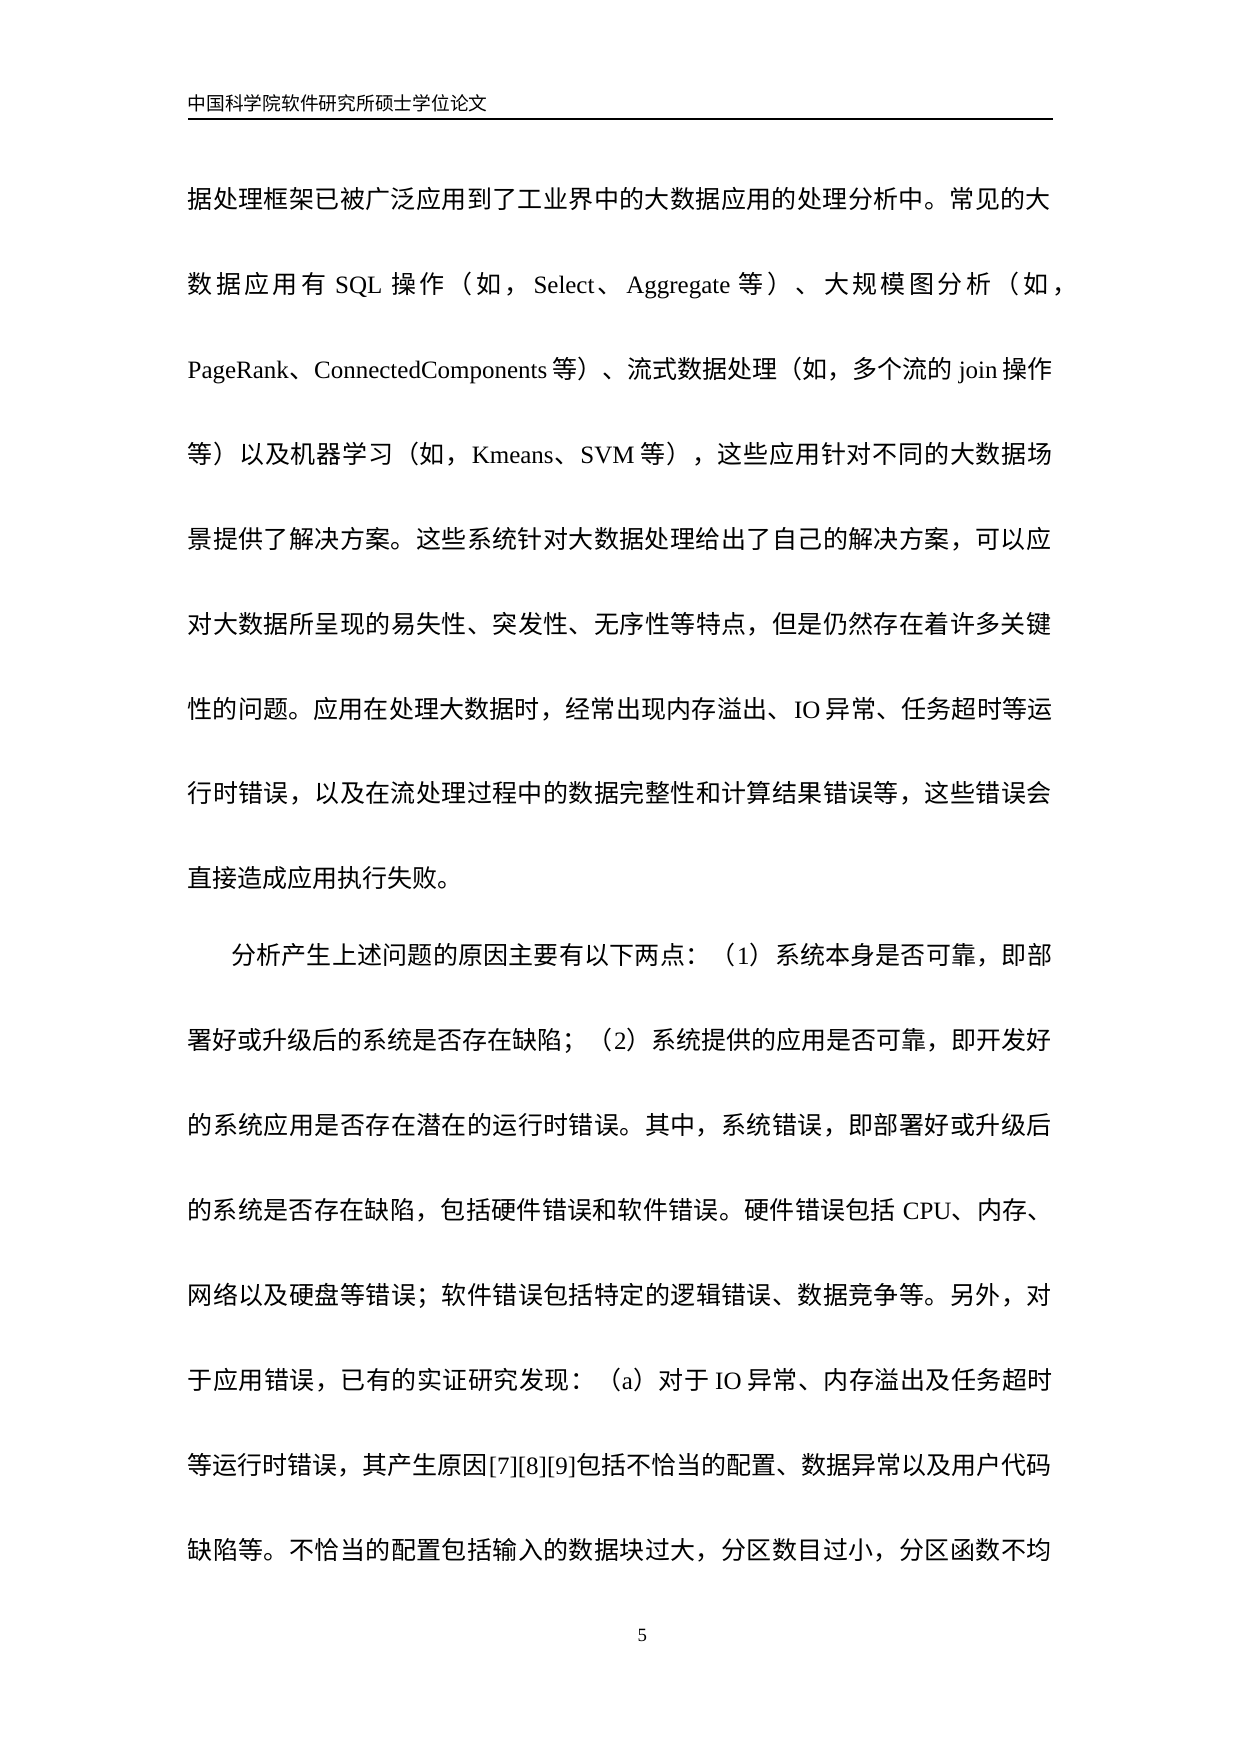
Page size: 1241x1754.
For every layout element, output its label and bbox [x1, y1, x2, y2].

text [187, 164, 1053, 911]
text [187, 920, 1053, 1582]
